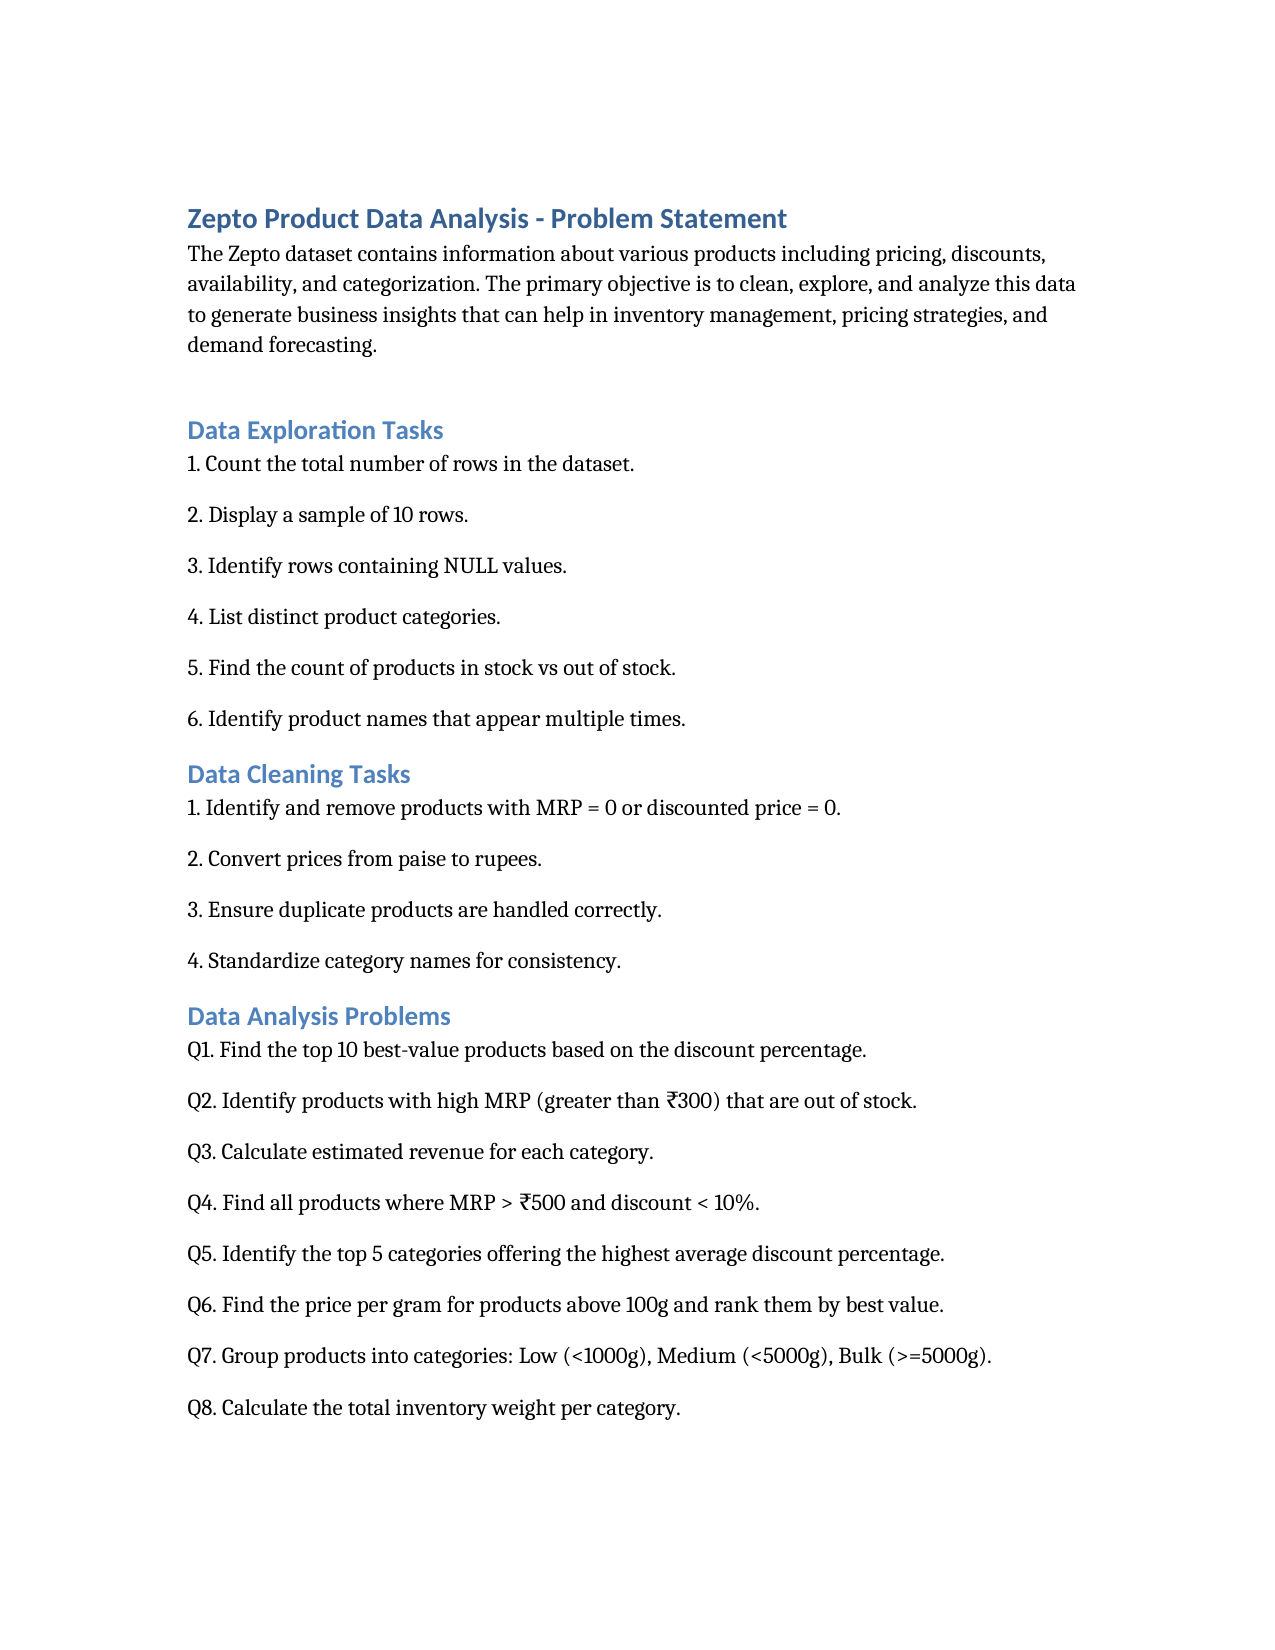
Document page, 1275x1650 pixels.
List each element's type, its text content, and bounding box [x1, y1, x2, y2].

text Q5. Identify the top 5 categories offering the highest average discount percentage. [187, 1241, 1087, 1267]
subtitle Data Analysis Problems [187, 999, 1087, 1032]
text 3. Identify rows containing NULL values. [187, 553, 1087, 579]
text 6. Identify product names that appear multiple times. [187, 706, 1087, 732]
text 2. Display a sample of 10 rows. [187, 502, 1087, 528]
text 5. Find the count of products in stock vs out of stock. [187, 655, 1087, 681]
subtitle Data Cleaning Tasks [187, 757, 1087, 790]
subtitle Data Exploration Tasks [187, 413, 1087, 446]
text 1. Count the total number of rows in the dataset. [187, 451, 1087, 477]
text 4. Standardize category names for consistency. [187, 948, 1087, 974]
text 2. Convert prices from paise to rupees. [187, 846, 1087, 872]
text Q8. Calculate the total inventory weight per category. [187, 1394, 1087, 1421]
text Q1. Find the top 10 best-value products based on the discount percentage. [187, 1037, 1087, 1063]
text The Zepto dataset contains information about various products including pricing, discounts, availability, and categorization. The primary objective is to clean, explore, and analyze this data to generate business insights that can help in inventory management, pricing strategies, and demand forecasting. [187, 241, 1087, 388]
text 4. List distinct product categories. [187, 604, 1087, 630]
text Q3. Calculate estimated revenue for each category. [187, 1139, 1087, 1165]
text Q4. Find all products where MRP > ₹500 and discount < 10%. [187, 1190, 1087, 1216]
text 1. Identify and remove products with MRP = 0 or discounted price = 0. [187, 795, 1087, 821]
subtitle Zepto Product Data Analysis - Problem Statement [187, 200, 1087, 236]
text Q7. Group products into categories: Low (<1000g), Medium (<5000g), Bulk (>=5000g). [187, 1343, 1087, 1369]
text 3. Ensure duplicate products are handled correctly. [187, 897, 1087, 923]
text Q6. Find the price per gram for products above 100g and rank them by best value. [187, 1292, 1087, 1318]
text Q2. Identify products with high MRP (greater than ₹300) that are out of stock. [187, 1088, 1087, 1114]
